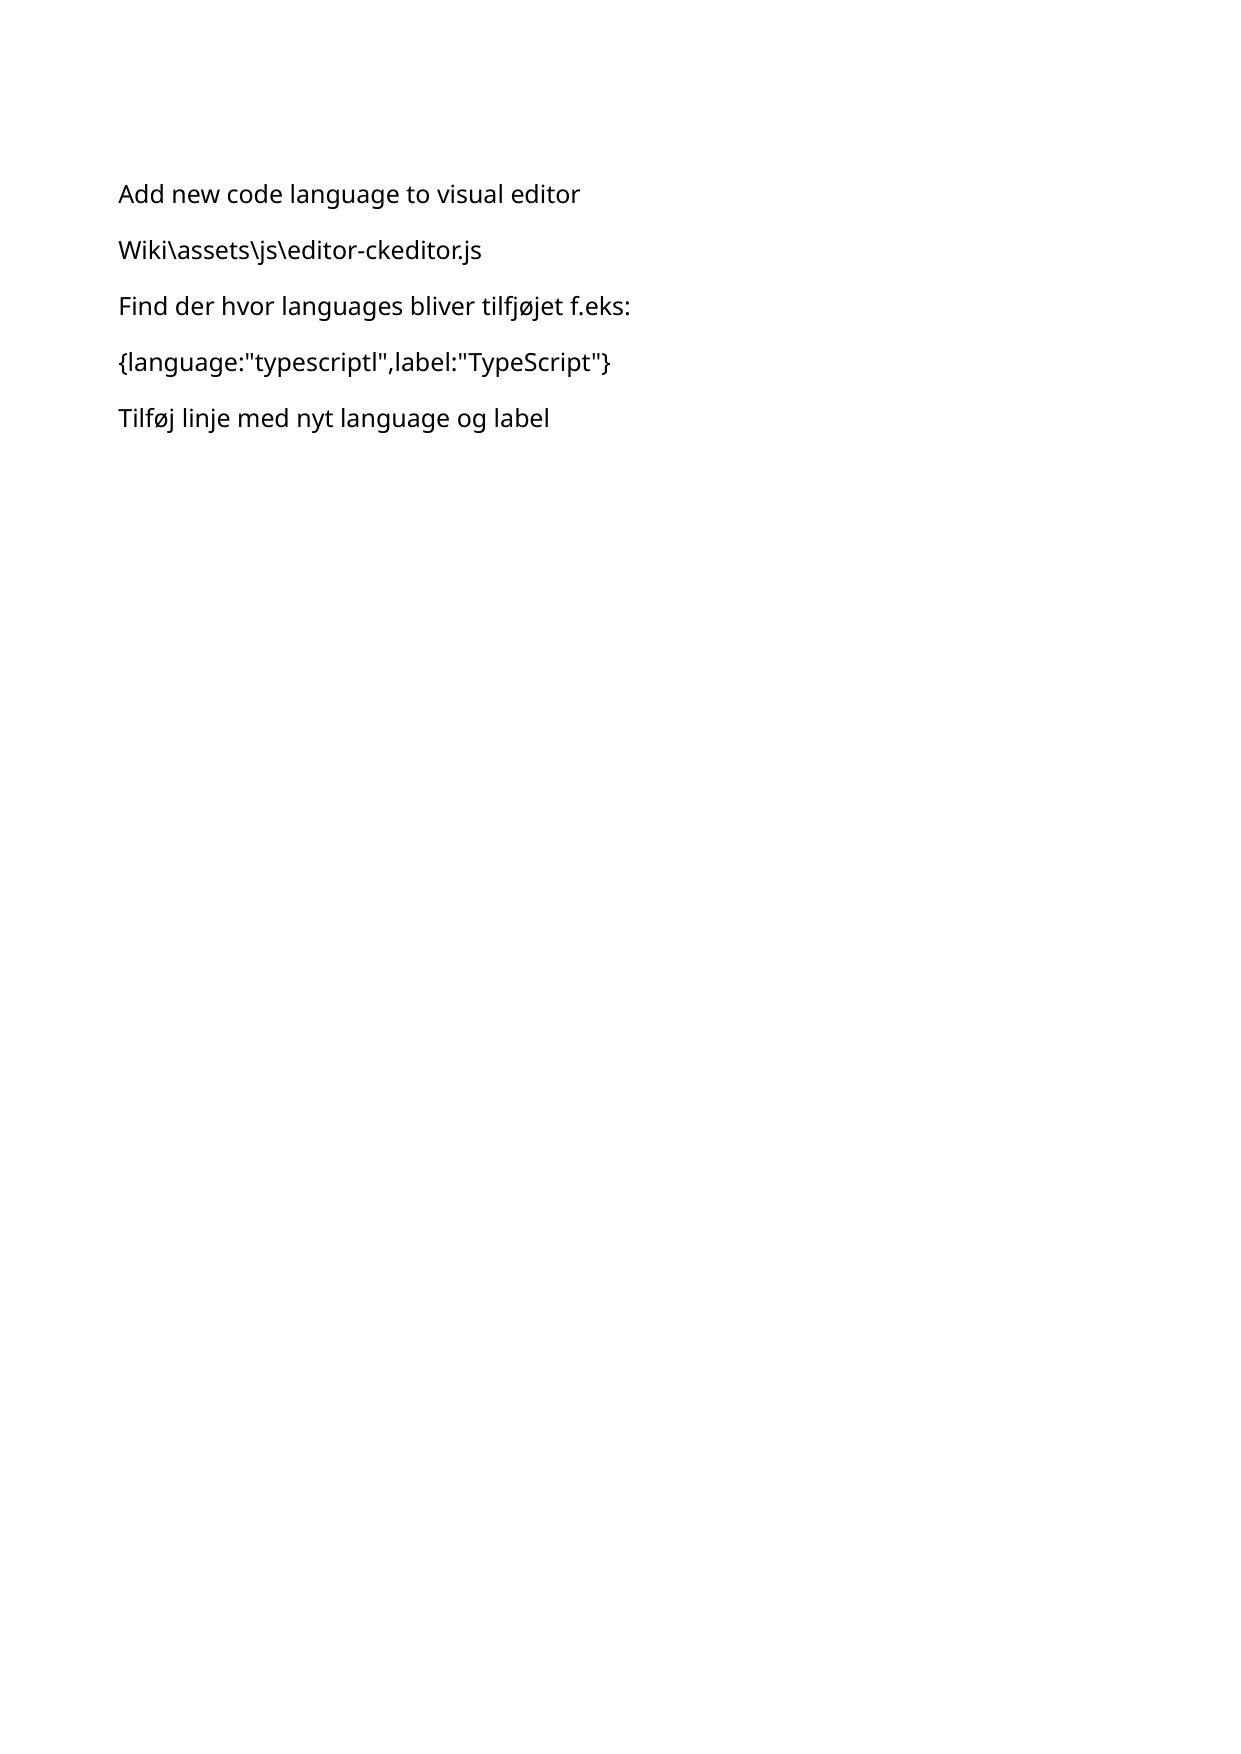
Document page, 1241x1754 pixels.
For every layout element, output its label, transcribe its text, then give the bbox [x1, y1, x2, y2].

text Tilføj linje med nyt language og label [118, 401, 1122, 434]
text Find der hvor languages bliver tilfjøjet f.eks: [118, 289, 1122, 323]
text Add new code language to visual editor [118, 177, 1122, 211]
text {language:"typescriptl",label:"TypeScript"} [118, 345, 1122, 379]
text Wiki\assets\js\editor-ckeditor.js [118, 233, 1122, 267]
